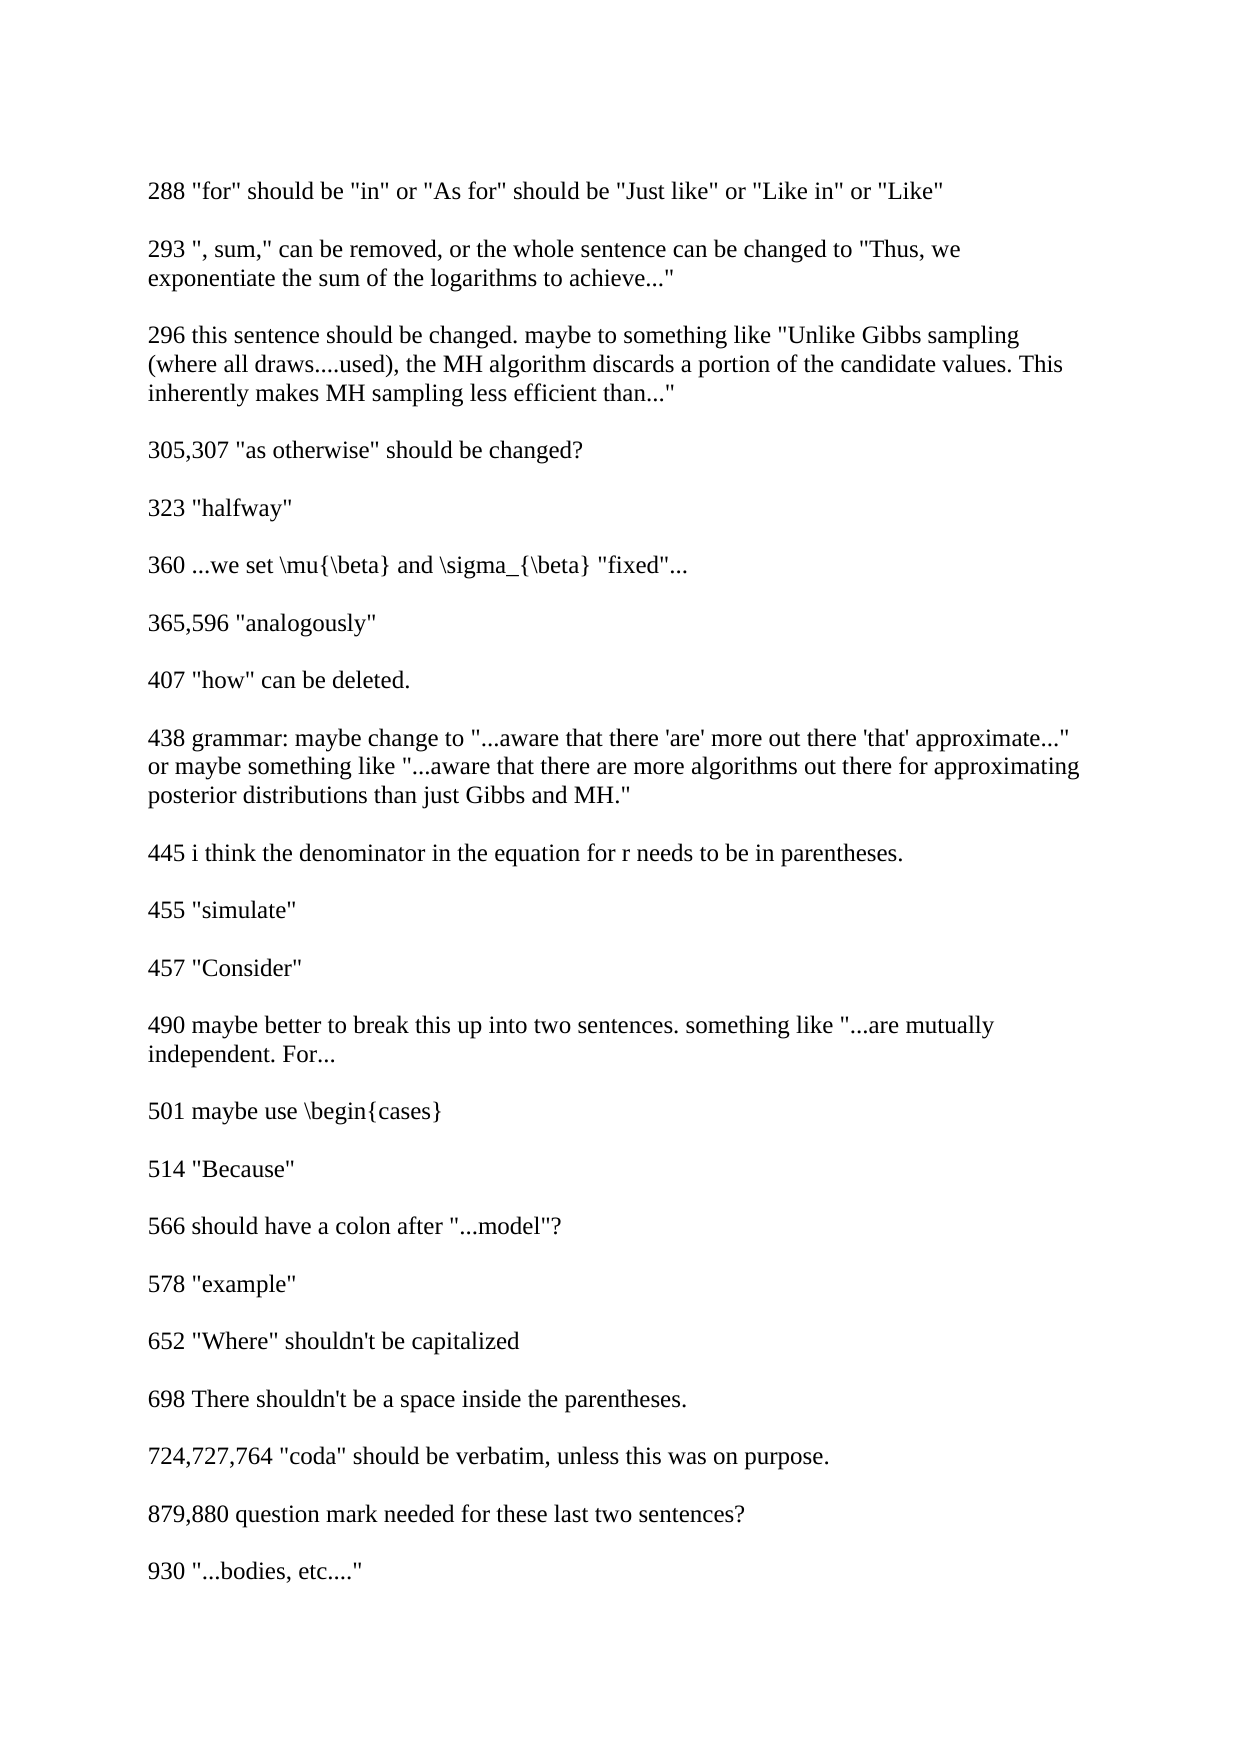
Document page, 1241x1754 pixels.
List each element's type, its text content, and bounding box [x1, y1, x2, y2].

text 879,880 question mark needed for these last two sentences? [148, 1499, 1093, 1528]
text 457 "Consider" [148, 953, 1093, 981]
text 455 "simulate" [148, 895, 1093, 924]
text 293 ", sum," can be removed, or the whole sentence can be changed to "Thus, we exponentiate the sum of the logarithms to achieve..." [148, 234, 1093, 291]
text 514 "Because" [148, 1154, 1093, 1183]
text 323 "halfway" [148, 493, 1093, 521]
text 407 "how" can be deleted. [148, 665, 1093, 694]
text 566 should have a colon after "...model"? [148, 1211, 1093, 1240]
text 490 maybe better to break this up into two sentences. something like "...are mutually independent. For... [148, 1010, 1093, 1068]
text 698 There shouldn't be a space inside the parentheses. [148, 1384, 1093, 1413]
text 652 "Where" shouldn't be capitalized [148, 1326, 1093, 1355]
text 445 i think the denominator in the equation for r needs to be in parentheses. [148, 838, 1093, 866]
text 578 "example" [148, 1269, 1093, 1298]
text 365,596 "analogously" [148, 608, 1093, 636]
text 930 "...bodies, etc...." [148, 1556, 1093, 1585]
text 438 grammar: maybe change to "...aware that there 'are' more out there 'that' approximate..." or maybe something like "...aware that there are more algorithms out there for approximating posterior distributions than just Gibbs and MH." [148, 723, 1093, 809]
text 305,307 "as otherwise" should be changed? [148, 435, 1093, 464]
text 288 "for" should be "in" or "As for" should be "Just like" or "Like in" or "Like" [148, 176, 1093, 205]
text 360 ...we set \mu{\beta} and \sigma_{\beta} "fixed"... [148, 550, 1093, 579]
text 296 this sentence should be changed. maybe to something like "Unlike Gibbs sampling (where all draws....used), the MH algorithm discards a portion of the candidate values. This inherently makes MH sampling less efficient than..." [148, 320, 1093, 406]
text 724,727,764 "coda" should be verbatim, unless this was on purpose. [148, 1441, 1093, 1470]
text 501 maybe use \begin{cases} [148, 1096, 1093, 1125]
